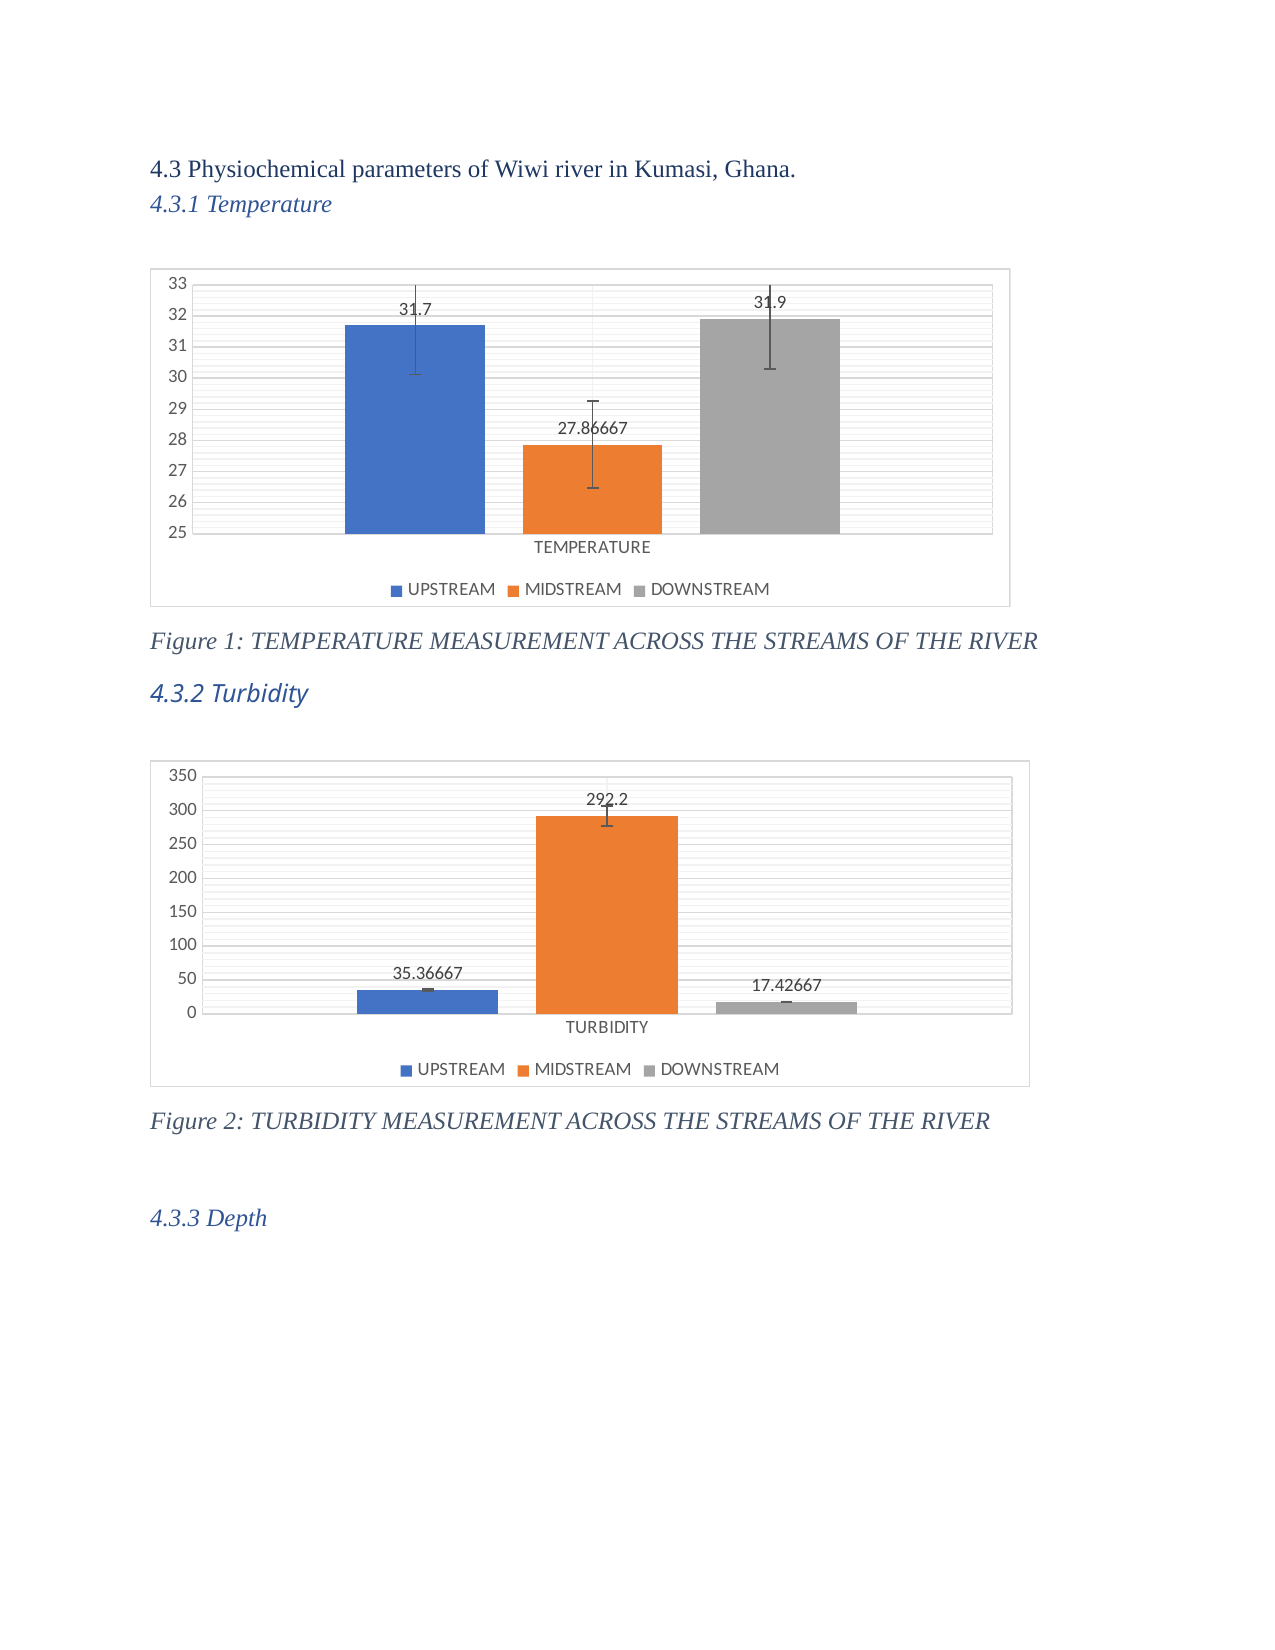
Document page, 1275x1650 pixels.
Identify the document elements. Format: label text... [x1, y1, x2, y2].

text Figure 2: TURBIDITY MEASUREMENT ACROSS THE STREAMS OF THE RIVER [150, 1106, 1125, 1135]
subtitle 4.3.1 Temperature [150, 189, 1125, 218]
text Figure 1: TEMPERATURE MEASUREMENT ACROSS THE STREAMS OF THE RIVER [150, 626, 1125, 655]
subtitle 4.3.3 Depth [150, 1203, 1125, 1232]
subtitle 4.3.2 Turbidity [150, 676, 1125, 710]
subtitle 4.3 Physiochemical parameters of Wiwi river in Kumasi, Ghana. [150, 154, 1125, 183]
